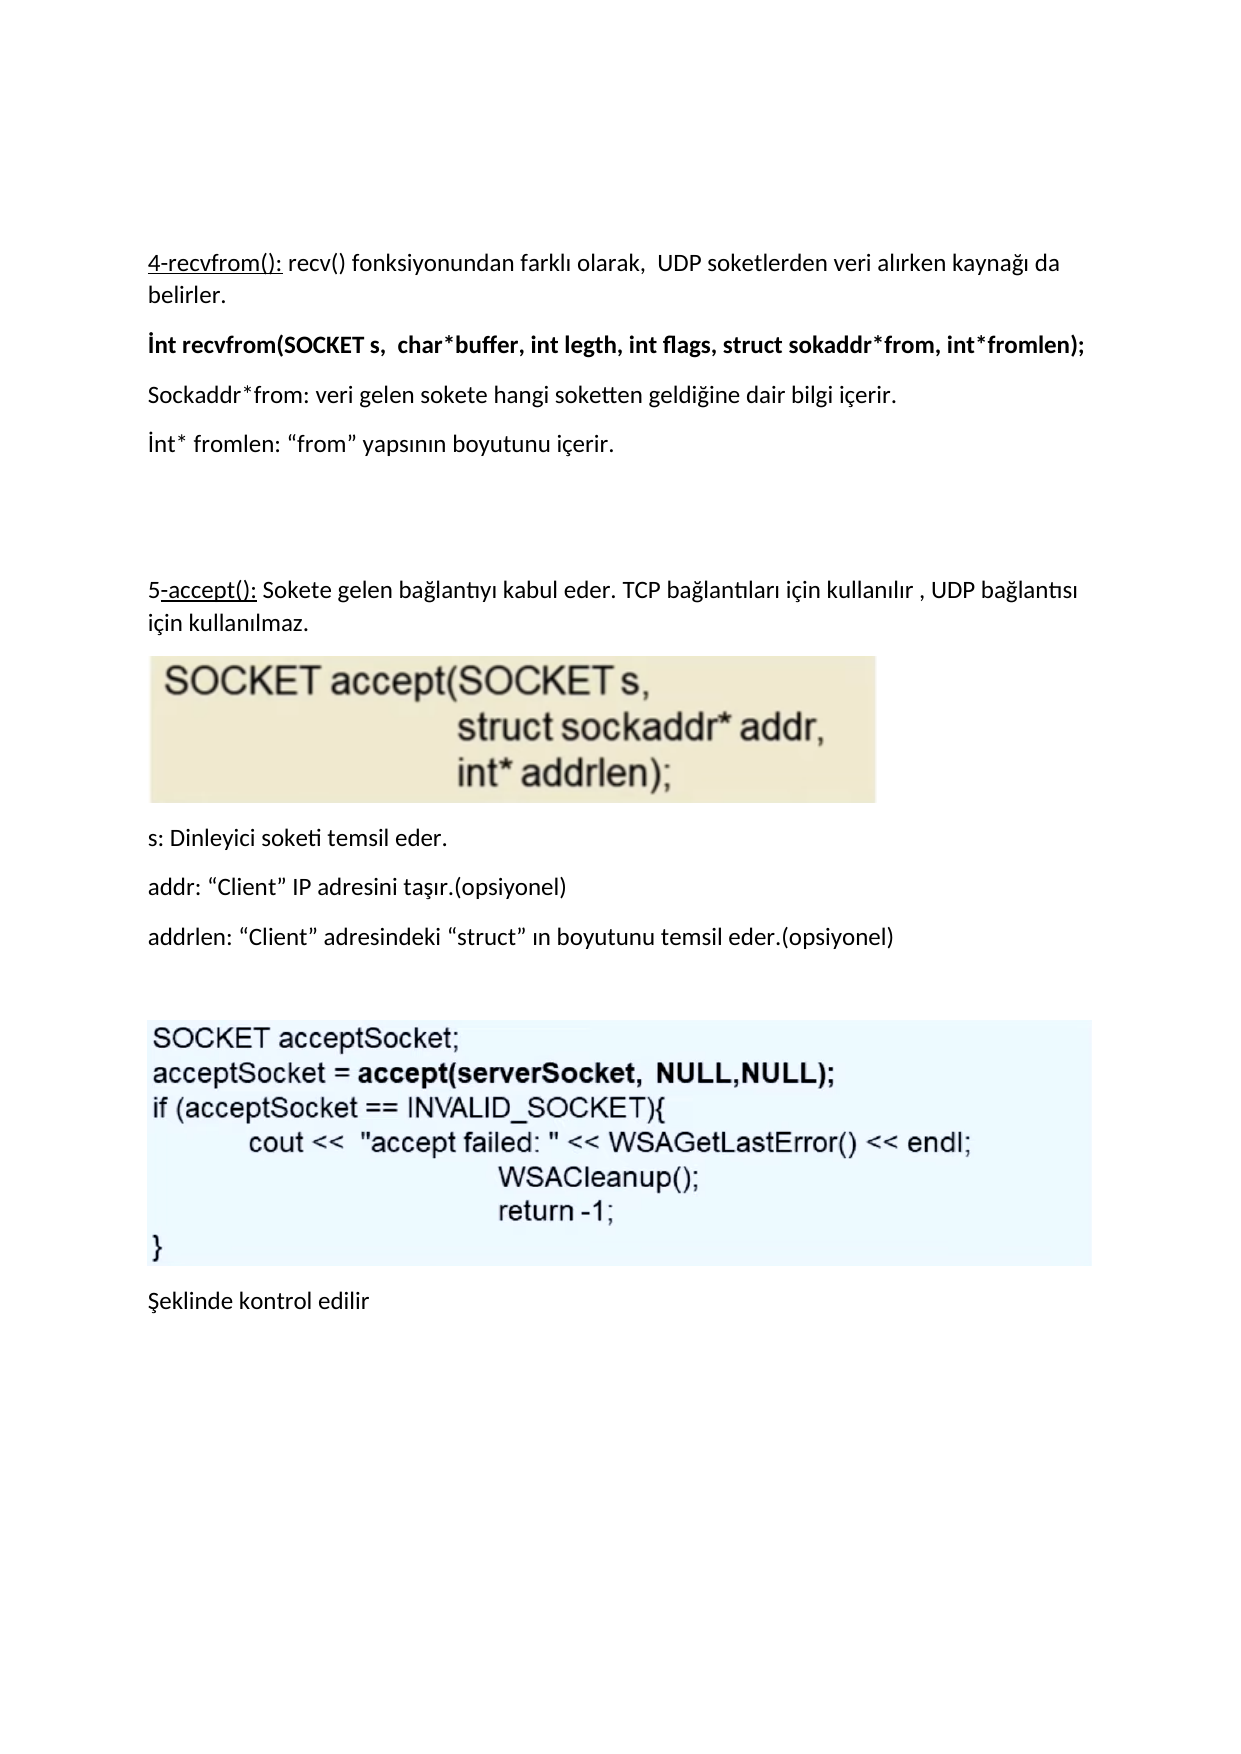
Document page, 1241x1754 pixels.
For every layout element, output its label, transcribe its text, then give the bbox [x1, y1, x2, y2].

text addrlen: “Client” adresindeki “struct” ın boyutunu temsil eder.(opsiyonel) [148, 921, 1093, 951]
text Sockaddr*from: veri gelen sokete hangi soketten geldiğine dair bilgi içerir. [148, 379, 1093, 409]
picture [147, 656, 877, 803]
text 4-recvfrom(): recv() fonksiyonundan farklı olarak, UDP soketlerden veri alırken kaynağı da belirler. [148, 247, 1093, 310]
picture [147, 1020, 1092, 1266]
text 5-accept(): Sokete gelen bağlantıyı kabul eder. TCP bağlantıları için kullanılır , UDP bağlantısı için kullanılmaz. [148, 574, 1093, 638]
text s: Dinleyici soketi temsil eder. [148, 822, 1093, 852]
text Şeklinde kontrol edilir [148, 1285, 1093, 1315]
text İnt* fromlen: “from” yapsının boyutunu içerir. [148, 428, 1093, 459]
text addr: “Client” IP adresini taşır.(opsiyonel) [148, 871, 1093, 902]
text İnt recvfrom(SOCKET s, char*buffer, int legth, int flags, struct sokaddr*from, int*fromlen); [148, 329, 1093, 360]
